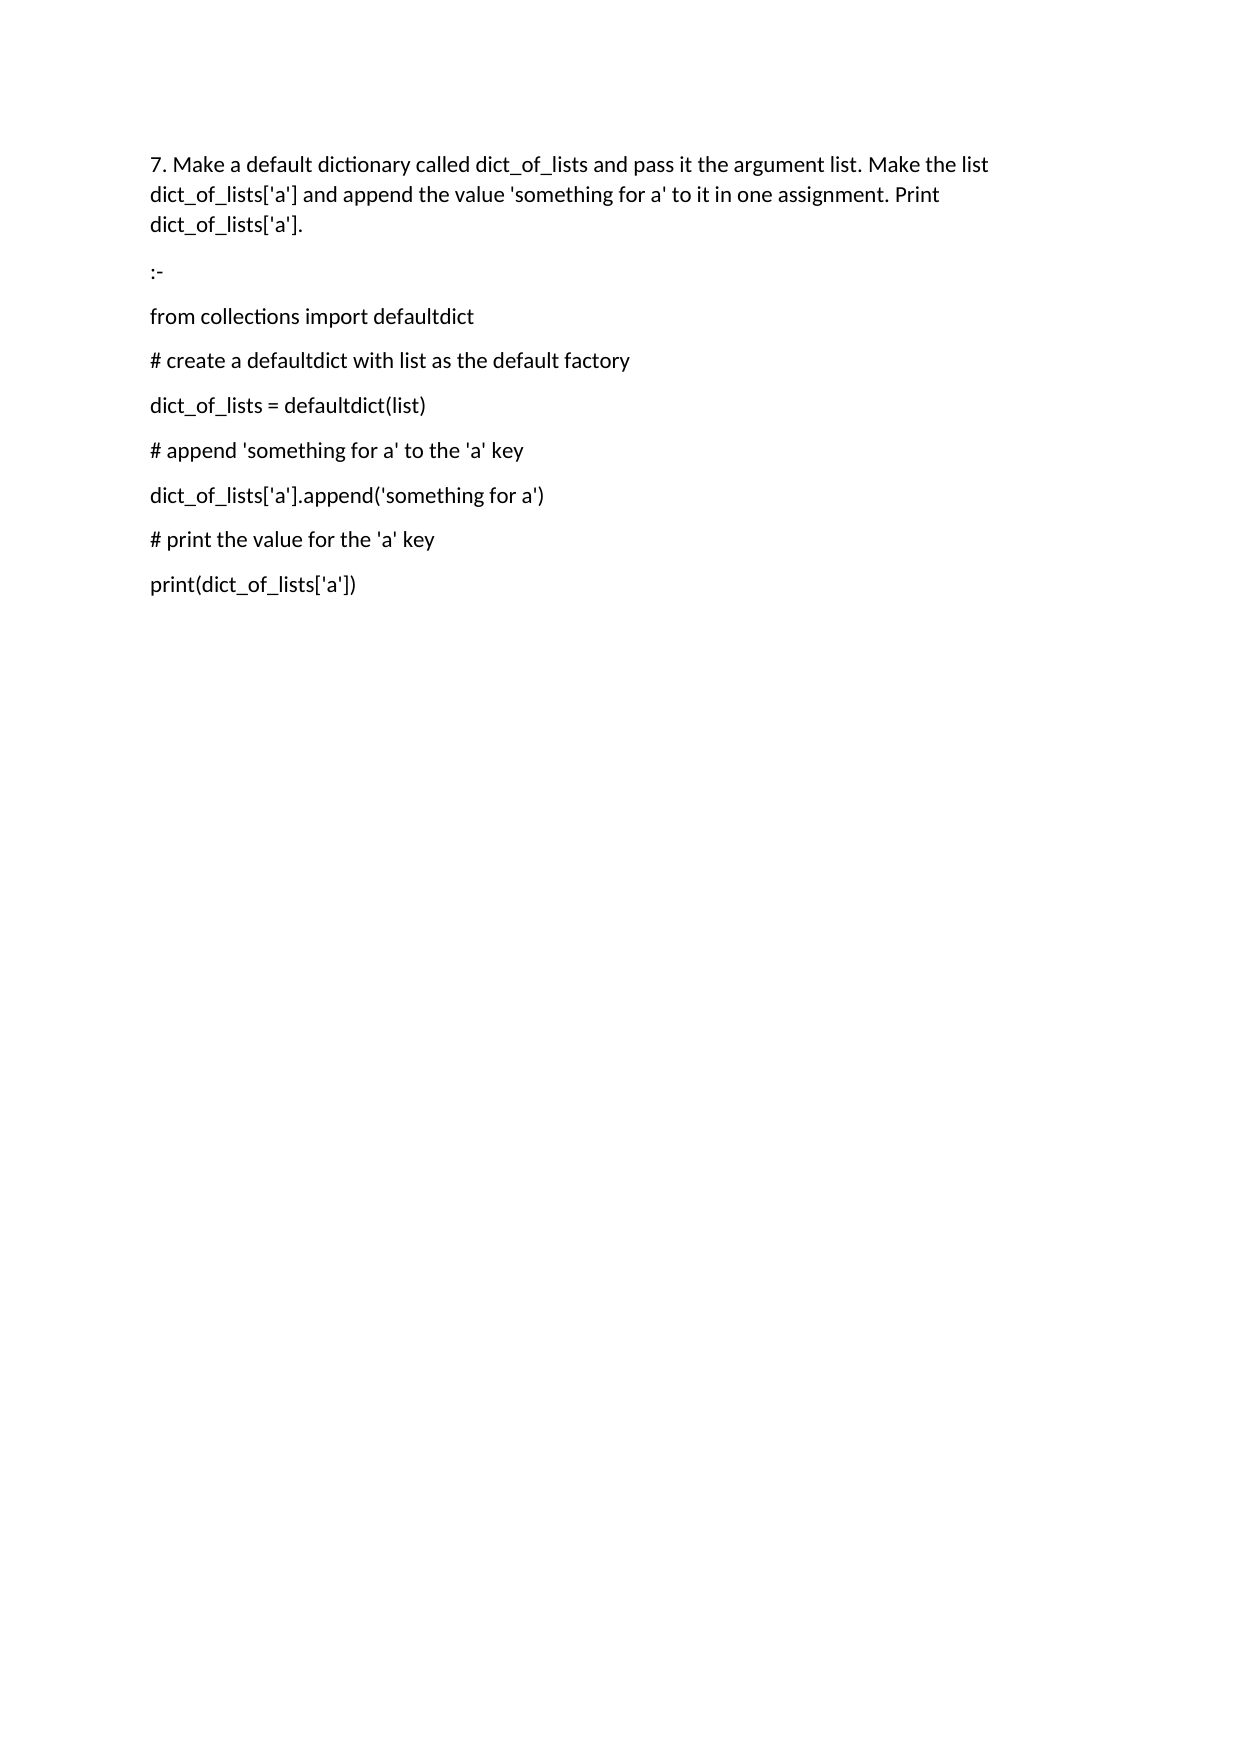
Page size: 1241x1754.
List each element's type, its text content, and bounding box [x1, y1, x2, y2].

text from collections import defaultdict [150, 302, 1090, 330]
text # print the value for the 'a' key [150, 525, 1090, 553]
text # append 'something for a' to the 'a' key [150, 436, 1090, 464]
text 7. Make a default dictionary called dict_of_lists and pass it the argument list. Make the list dict_of_lists['a'] and append the value 'something for a' to it in one assignment. Print dict_of_lists['a']. [150, 150, 1090, 238]
text # create a defaultdict with list as the default factory [150, 347, 1090, 375]
text print(dict_of_lists['a']) [150, 570, 1090, 598]
text dict_of_lists = defaultdict(list) [150, 391, 1090, 419]
text dict_of_lists['a'].append('something for a') [150, 481, 1090, 509]
text :- [150, 257, 1090, 285]
